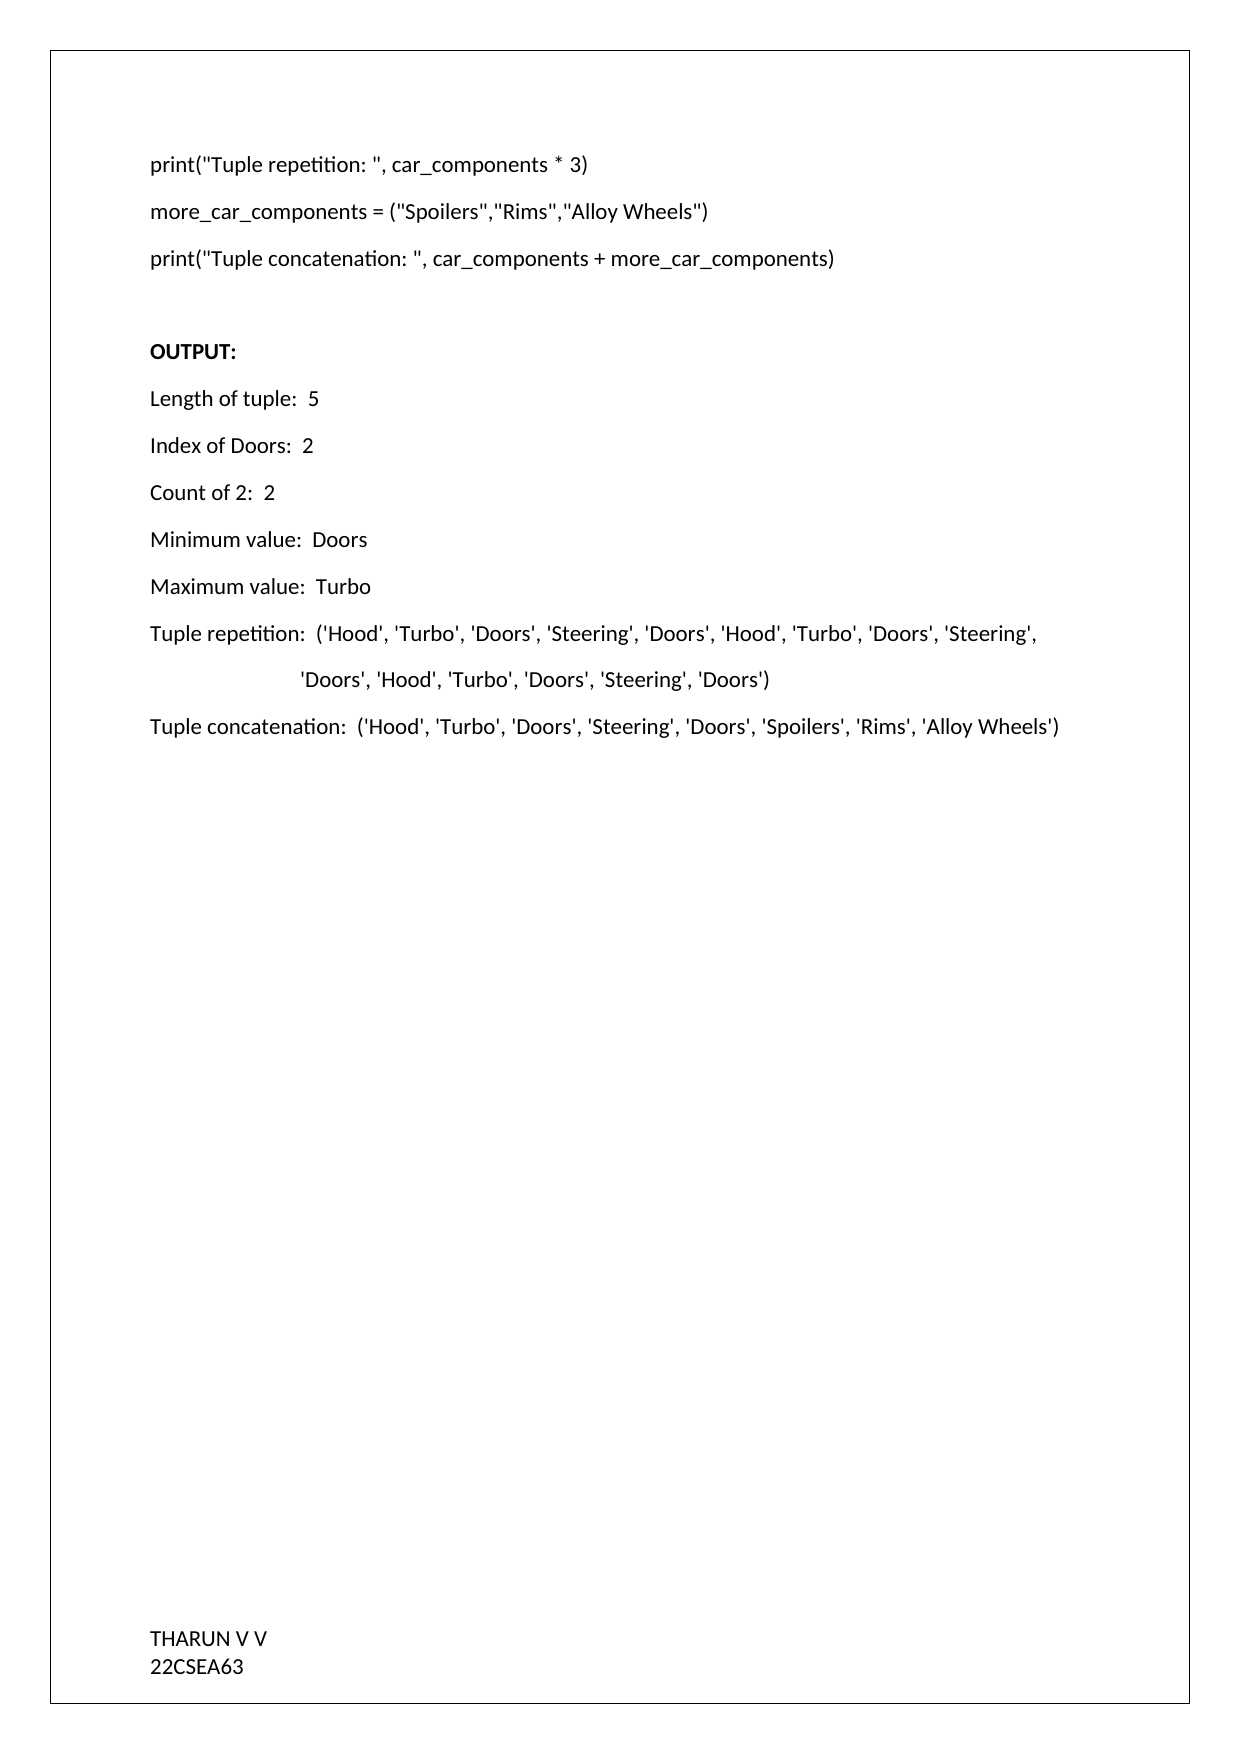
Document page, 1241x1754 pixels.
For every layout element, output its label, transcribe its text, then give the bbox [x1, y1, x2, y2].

text print("Tuple concatenation: ", car_components + more_car_components) [150, 244, 1090, 272]
text Minimum value: Doors [150, 525, 1090, 553]
text print("Tuple repetition: ", car_components * 3) [150, 150, 1090, 178]
text more_car_components = ("Spoilers","Rims","Alloy Wheels") [150, 197, 1090, 225]
text Index of Doors: 2 [150, 431, 1090, 459]
text 'Doors', 'Hood', 'Turbo', 'Doors', 'Steering', 'Doors') [225, 666, 1090, 694]
text Maximum value: Turbo [150, 572, 1090, 600]
text Count of 2: 2 [150, 478, 1090, 506]
text OUTPUT: [150, 337, 1090, 366]
text Tuple concatenation: ('Hood', 'Turbo', 'Doors', 'Steering', 'Doors', 'Spoilers', 'Rims', 'Alloy Wheels') [150, 712, 1090, 741]
text Tuple repetition: ('Hood', 'Turbo', 'Doors', 'Steering', 'Doors', 'Hood', 'Turbo', 'Doors', 'Steering', [150, 619, 1090, 647]
text Length of tuple: 5 [150, 384, 1090, 412]
